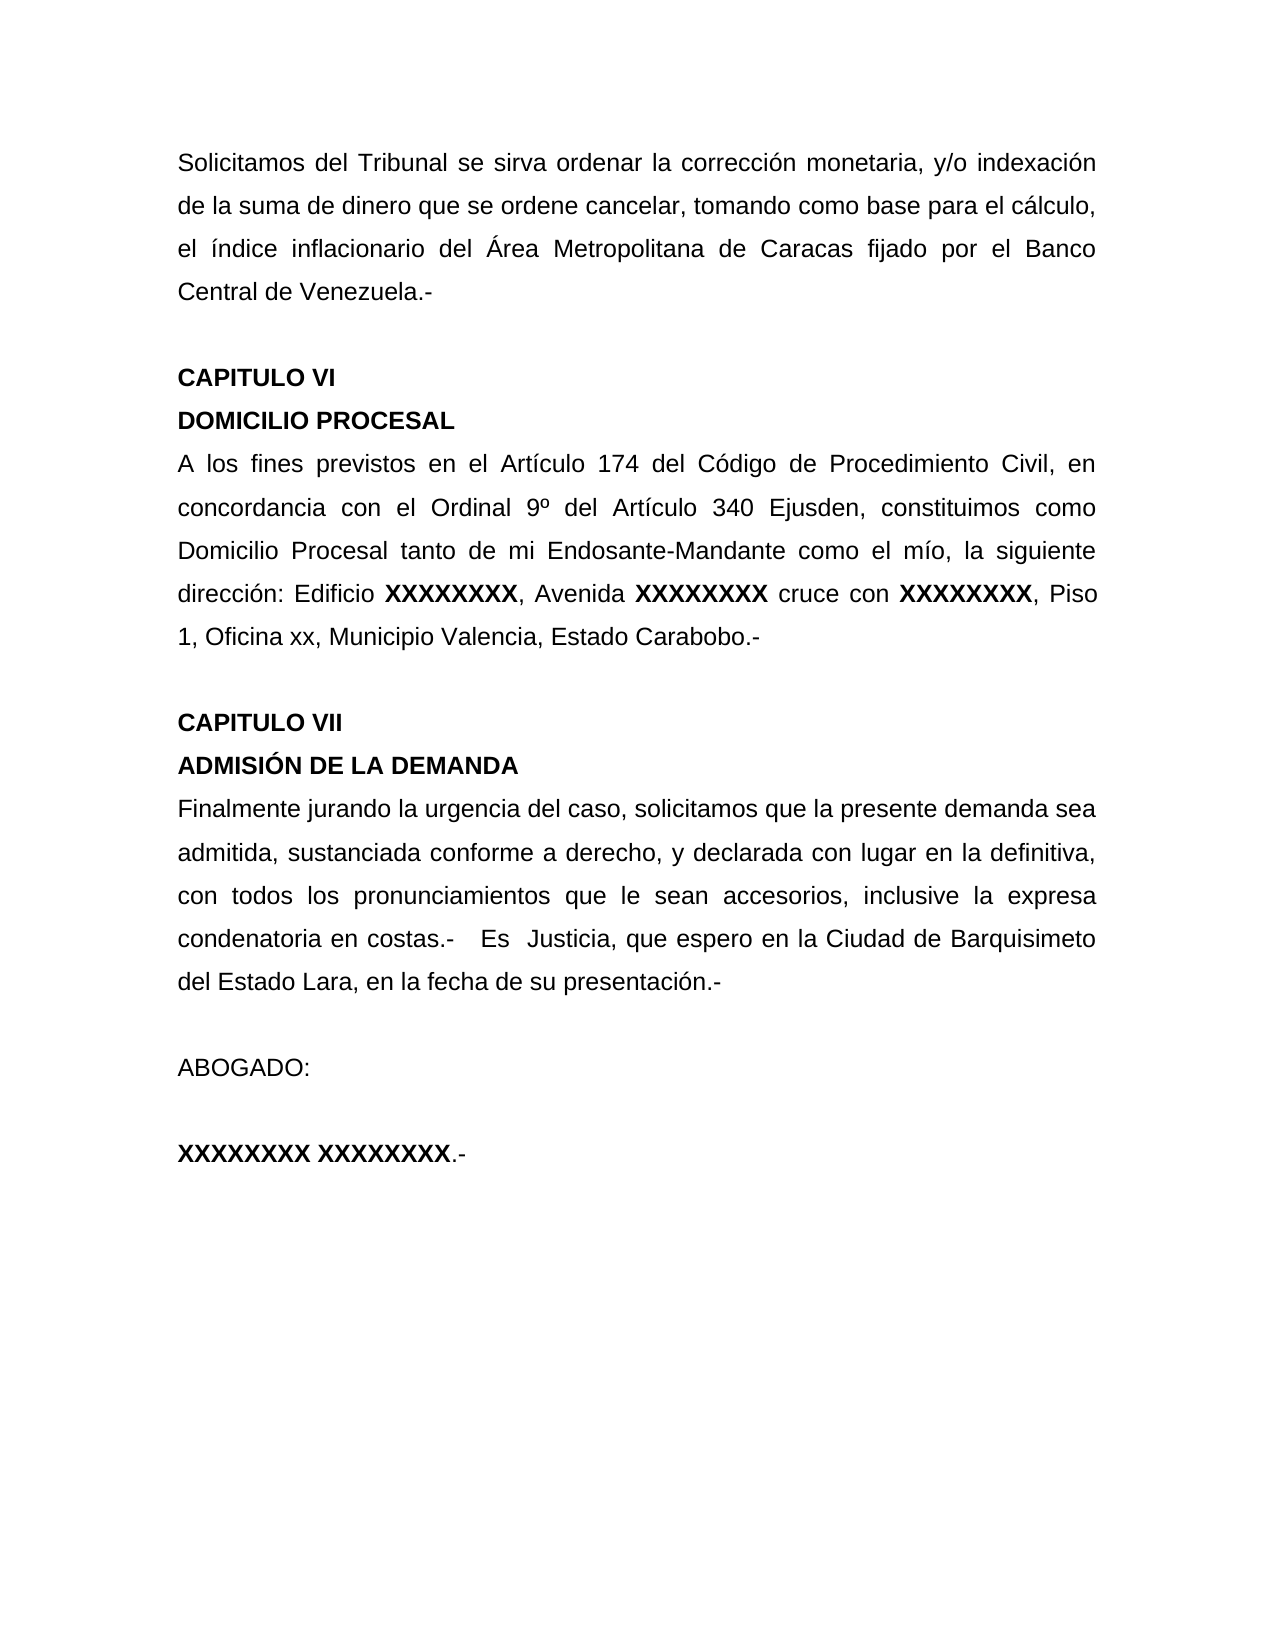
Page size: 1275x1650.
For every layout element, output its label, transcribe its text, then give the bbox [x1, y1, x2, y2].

text DOMICILIO PROCESAL [177, 406, 1098, 435]
text CAPITULO VI [177, 363, 1098, 392]
text XXXXXXXX XXXXXXXX.- [177, 1139, 1098, 1168]
text CAPITULO VII [177, 708, 1098, 737]
text Finalmente jurando la urgencia del caso, solicitamos que la presente demanda sea admitida, sustanciada conforme a derecho, y declarada con lugar en la definitiva, con todos los pronunciamientos que le sean accesorios, inclusive la expresa condenatoria en costas.- Es Justicia, que espero en la Ciudad de Barquisimeto del Estado Lara, en la fecha de su presentación.- [177, 794, 1098, 996]
text ABOGADO: [177, 1053, 1098, 1082]
text Solicitamos del Tribunal se sirva ordenar la corrección monetaria, y/o indexación de la suma de dinero que se ordene cancelar, tomando como base para el cálculo, el índice inflacionario del Área Metropolitana de Caracas fijado por el Banco Central de Venezuela.- [177, 148, 1098, 306]
text ADMISIÓN DE LA DEMANDA [177, 751, 1098, 780]
text A los fines previstos en el Artículo 174 del Código de Procedimiento Civil, en concordancia con el Ordinal 9º del Artículo 340 Ejusden, constituimos como Domicilio Procesal tanto de mi Endosante-Mandante como el mío, la siguiente dirección: Edificio XXXXXXXX, Avenida XXXXXXXX cruce con XXXXXXXX, Piso 1, Oficina xx, Municipio Valencia, Estado Carabobo.- [177, 449, 1098, 651]
